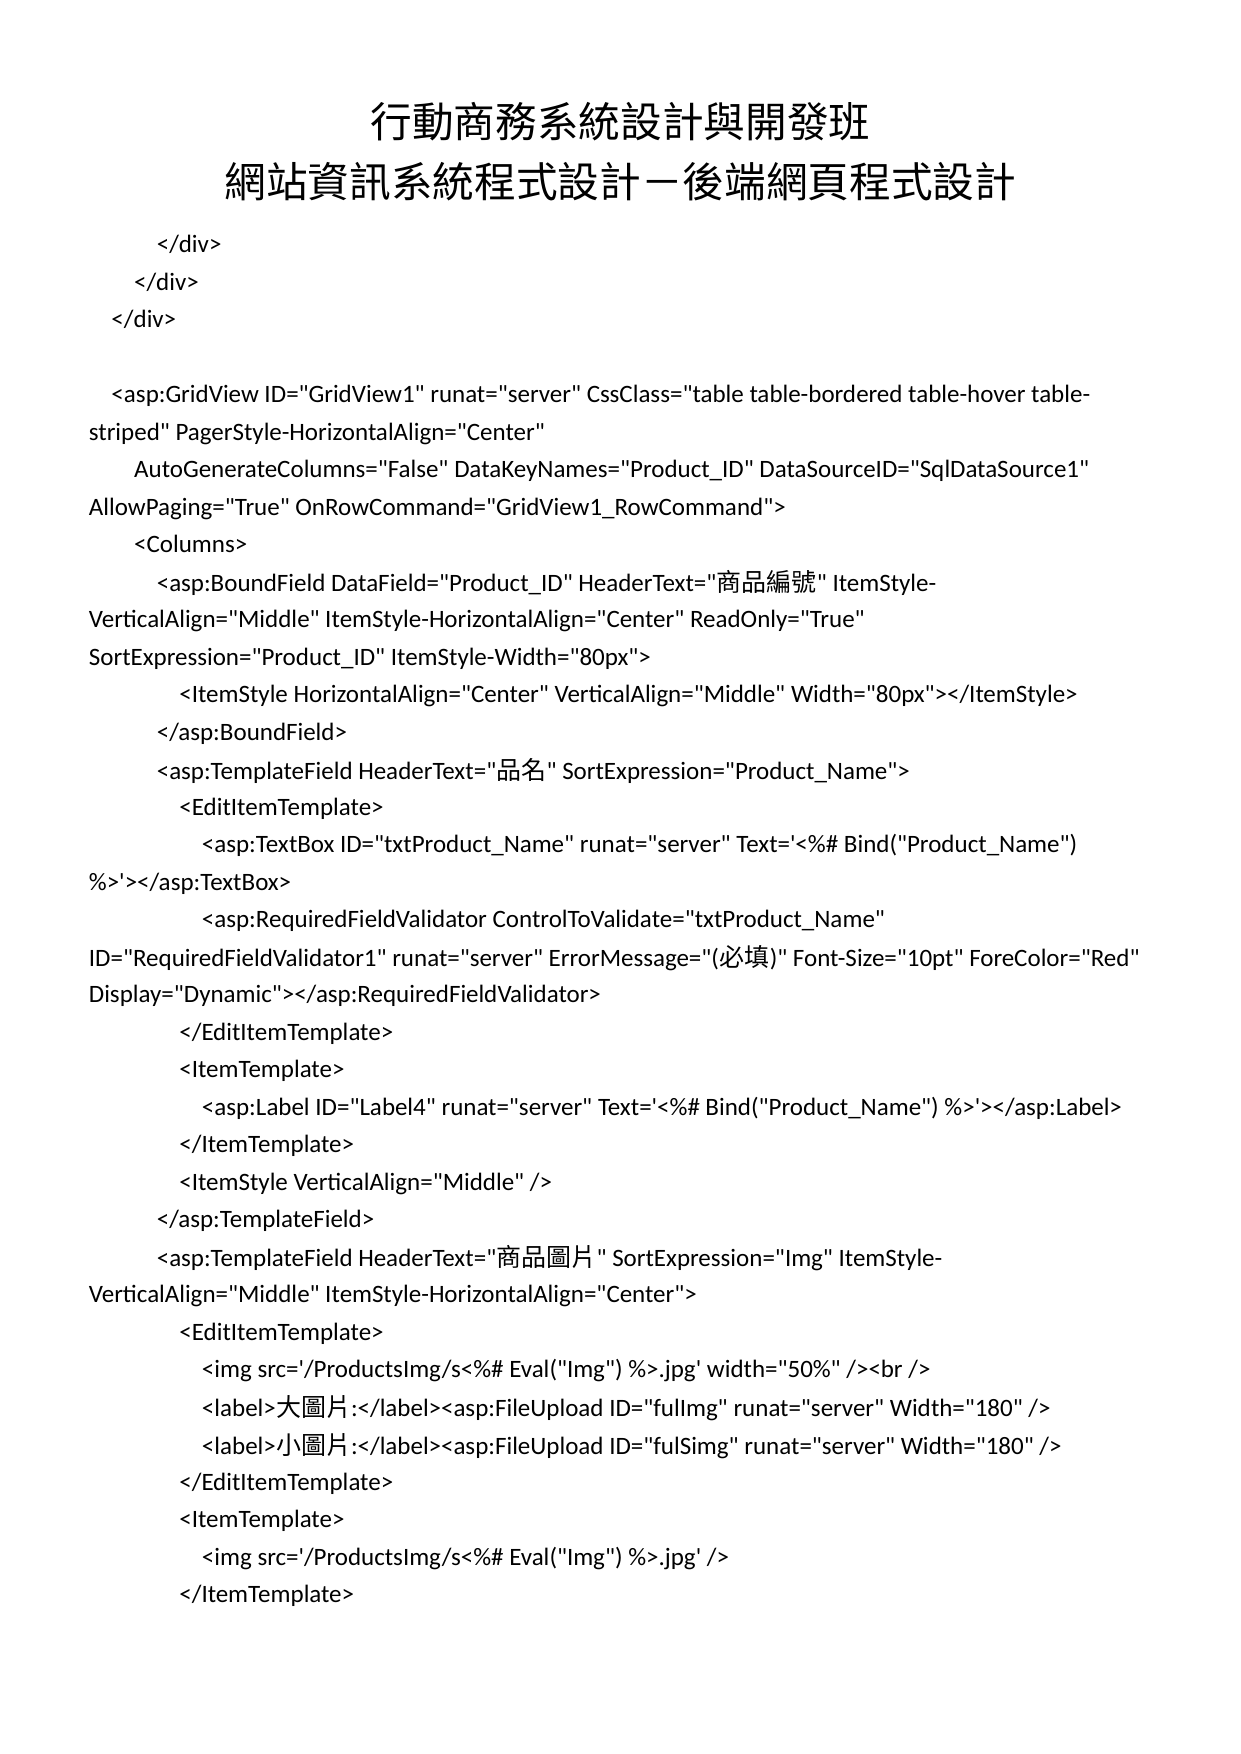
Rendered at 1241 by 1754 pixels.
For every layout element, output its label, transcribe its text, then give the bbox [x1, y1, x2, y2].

text </asp:BoundField> [89, 712, 1152, 750]
text </ItemTemplate> [89, 1575, 1152, 1612]
text <asp:TemplateField HeaderText="品名" SortExpression="Product_Name"> [89, 750, 1152, 787]
text <ItemTemplate> [89, 1050, 1152, 1087]
text <asp:GridView ID="GridView1" runat="server" CssClass="table table-bordered table-hover table-striped" PagerStyle-HorizontalAlign="Center" [89, 375, 1152, 450]
text </asp:TemplateField> [89, 1200, 1152, 1237]
text </EditItemTemplate> [89, 1012, 1152, 1050]
text </div> [89, 262, 1152, 300]
text <label>大圖片:</label><asp:FileUpload ID="fulImg" runat="server" Width="180" /> [89, 1387, 1152, 1425]
text <ItemTemplate> [89, 1500, 1152, 1537]
text <asp:TemplateField HeaderText="商品圖片" SortExpression="Img" ItemStyle-VerticalAlign="Middle" ItemStyle-HorizontalAlign="Center"> [89, 1237, 1152, 1312]
text <EditItemTemplate> [89, 787, 1152, 825]
text <label>小圖片:</label><asp:FileUpload ID="fulSimg" runat="server" Width="180" /> [89, 1425, 1152, 1462]
text <img src='/ProductsImg/s<%# Eval("Img") %>.jpg' /> [89, 1537, 1152, 1575]
text </div> [89, 225, 1152, 262]
text <EditItemTemplate> [89, 1312, 1152, 1350]
text </EditItemTemplate> [89, 1462, 1152, 1500]
text <ItemStyle VerticalAlign="Middle" /> [89, 1162, 1152, 1200]
text <asp:BoundField DataField="Product_ID" HeaderText="商品編號" ItemStyle-VerticalAlign="Middle" ItemStyle-HorizontalAlign="Center" ReadOnly="True" SortExpression="Product_ID" ItemStyle-Width="80px"> [89, 562, 1152, 675]
text <asp:TextBox ID="txtProduct_Name" runat="server" Text='<%# Bind("Product_Name") %>'></asp:TextBox> [89, 825, 1152, 900]
text <asp:Label ID="Label4" runat="server" Text='<%# Bind("Product_Name") %>'></asp:Label> [89, 1087, 1152, 1125]
text AutoGenerateColumns="False" DataKeyNames="Product_ID" DataSourceID="SqlDataSource1" AllowPaging="True" OnRowCommand="GridView1_RowCommand"> [89, 450, 1152, 525]
text <img src='/ProductsImg/s<%# Eval("Img") %>.jpg' width="50%" /><br /> [89, 1350, 1152, 1387]
text <asp:RequiredFieldValidator ControlToValidate="txtProduct_Name" ID="RequiredFieldValidator1" runat="server" ErrorMessage="(必填)" Font-Size="10pt" ForeColor="Red" Display="Dynamic"></asp:RequiredFieldValidator> [89, 900, 1152, 1012]
text <Columns> [89, 525, 1152, 562]
text </ItemTemplate> [89, 1125, 1152, 1162]
text </div> [89, 300, 1152, 337]
text <ItemStyle HorizontalAlign="Center" VerticalAlign="Middle" Width="80px"></ItemStyle> [89, 675, 1152, 712]
